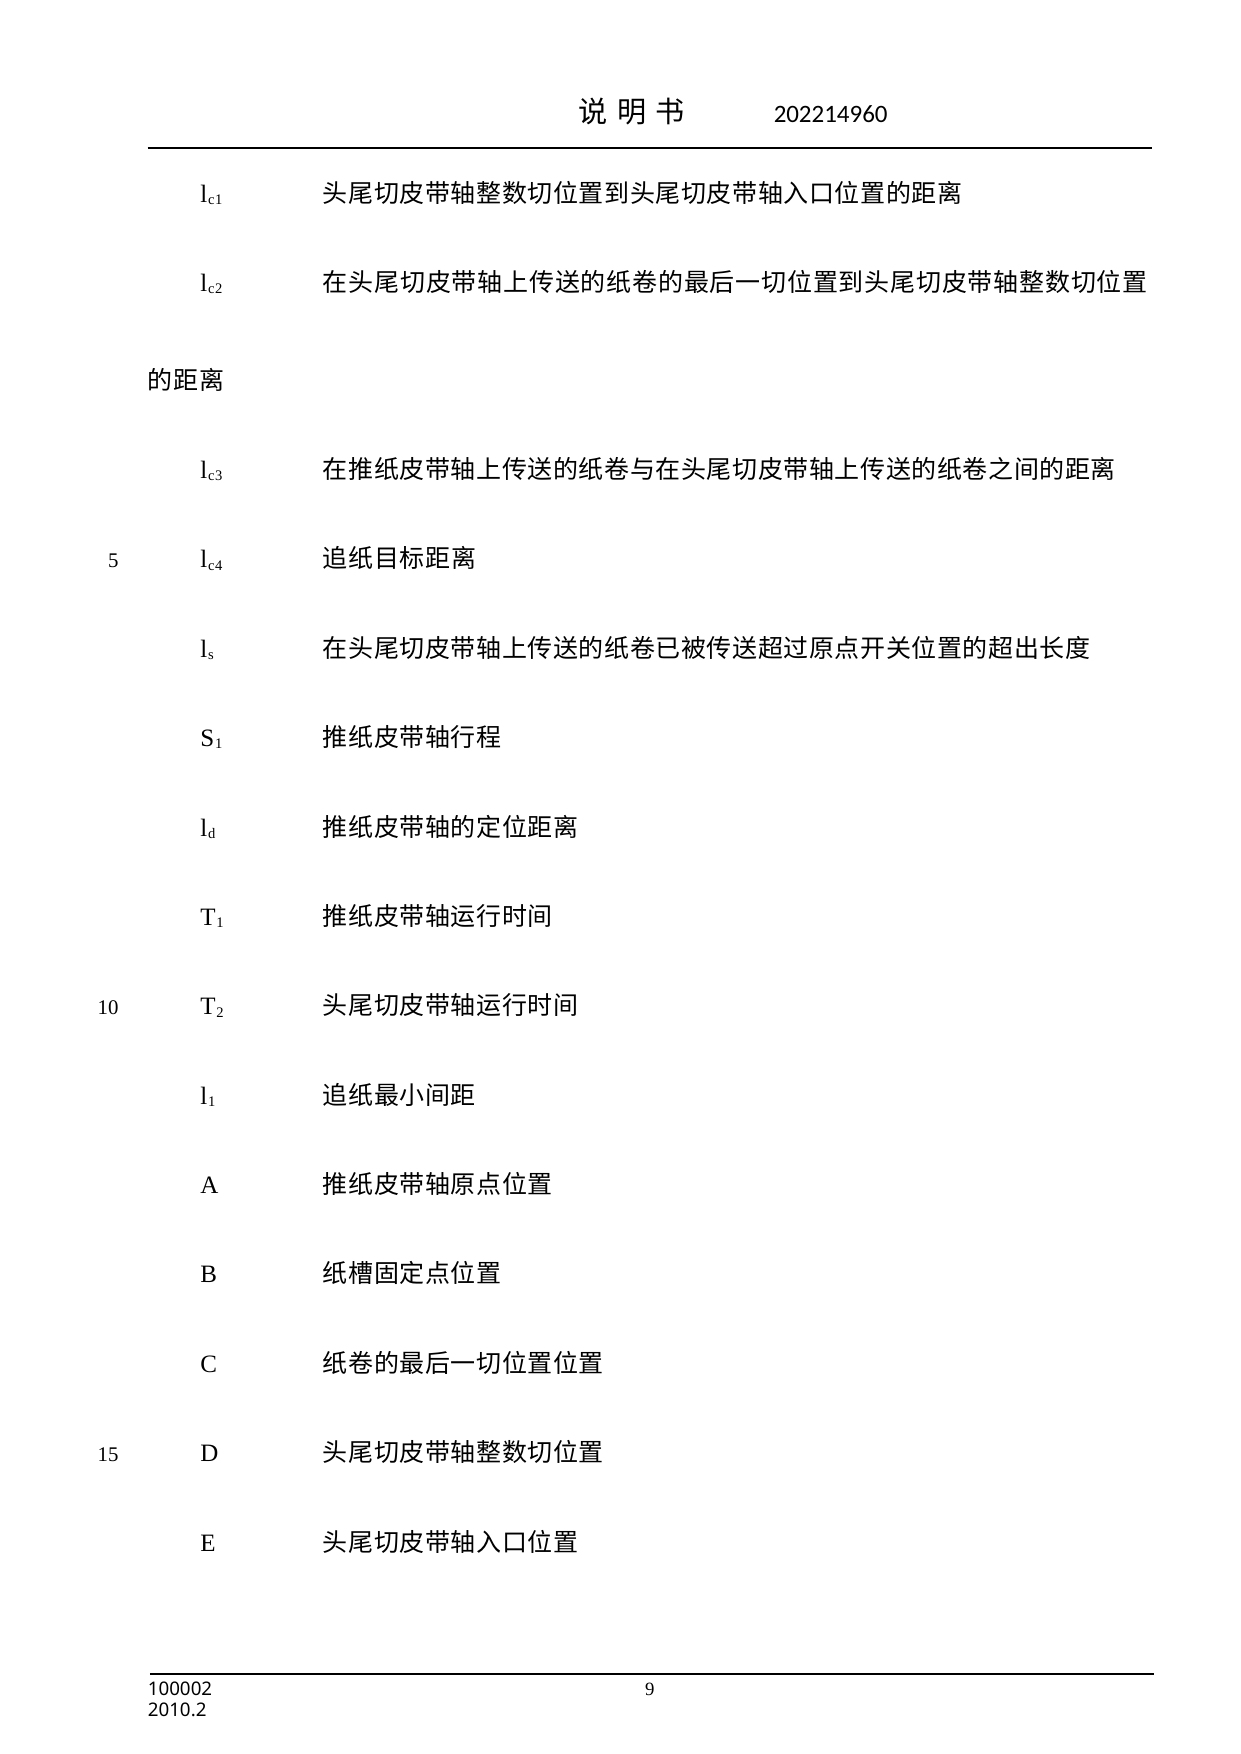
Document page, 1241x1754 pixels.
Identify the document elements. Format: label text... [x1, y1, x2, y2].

text lc3 在推纸皮带轴上传送的纸卷与在头尾切皮带轴上传送的纸卷之间的距离 [148, 435, 1152, 500]
text lc1 头尾切皮带轴整数切位置到头尾切皮带轴入口位置的距离 [148, 159, 1152, 224]
text C 纸卷的最后一切位置位置 [148, 1329, 1152, 1394]
text D 头尾切皮带轴整数切位置 [148, 1418, 1152, 1483]
text A 推纸皮带轴原点位置 [148, 1150, 1152, 1215]
text T2 头尾切皮带轴运行时间 [148, 971, 1152, 1036]
text lc4 追纸目标距离 [148, 524, 1152, 589]
text B 纸槽固定点位置 [148, 1239, 1152, 1304]
text S1 推纸皮带轴行程 [148, 703, 1152, 768]
text ls 在头尾切皮带轴上传送的纸卷已被传送超过原点开关位置的超出长度 [148, 614, 1152, 679]
text lc2 在头尾切皮带轴上传送的纸卷的最后一切位置到头尾切皮带轴整数切位置的距离 [148, 248, 1152, 411]
text l1 追纸最小间距 [148, 1061, 1152, 1126]
text ld 推纸皮带轴的定位距离 [148, 793, 1152, 858]
text T1 推纸皮带轴运行时间 [148, 882, 1152, 947]
text E 头尾切皮带轴入口位置 [148, 1508, 1152, 1573]
